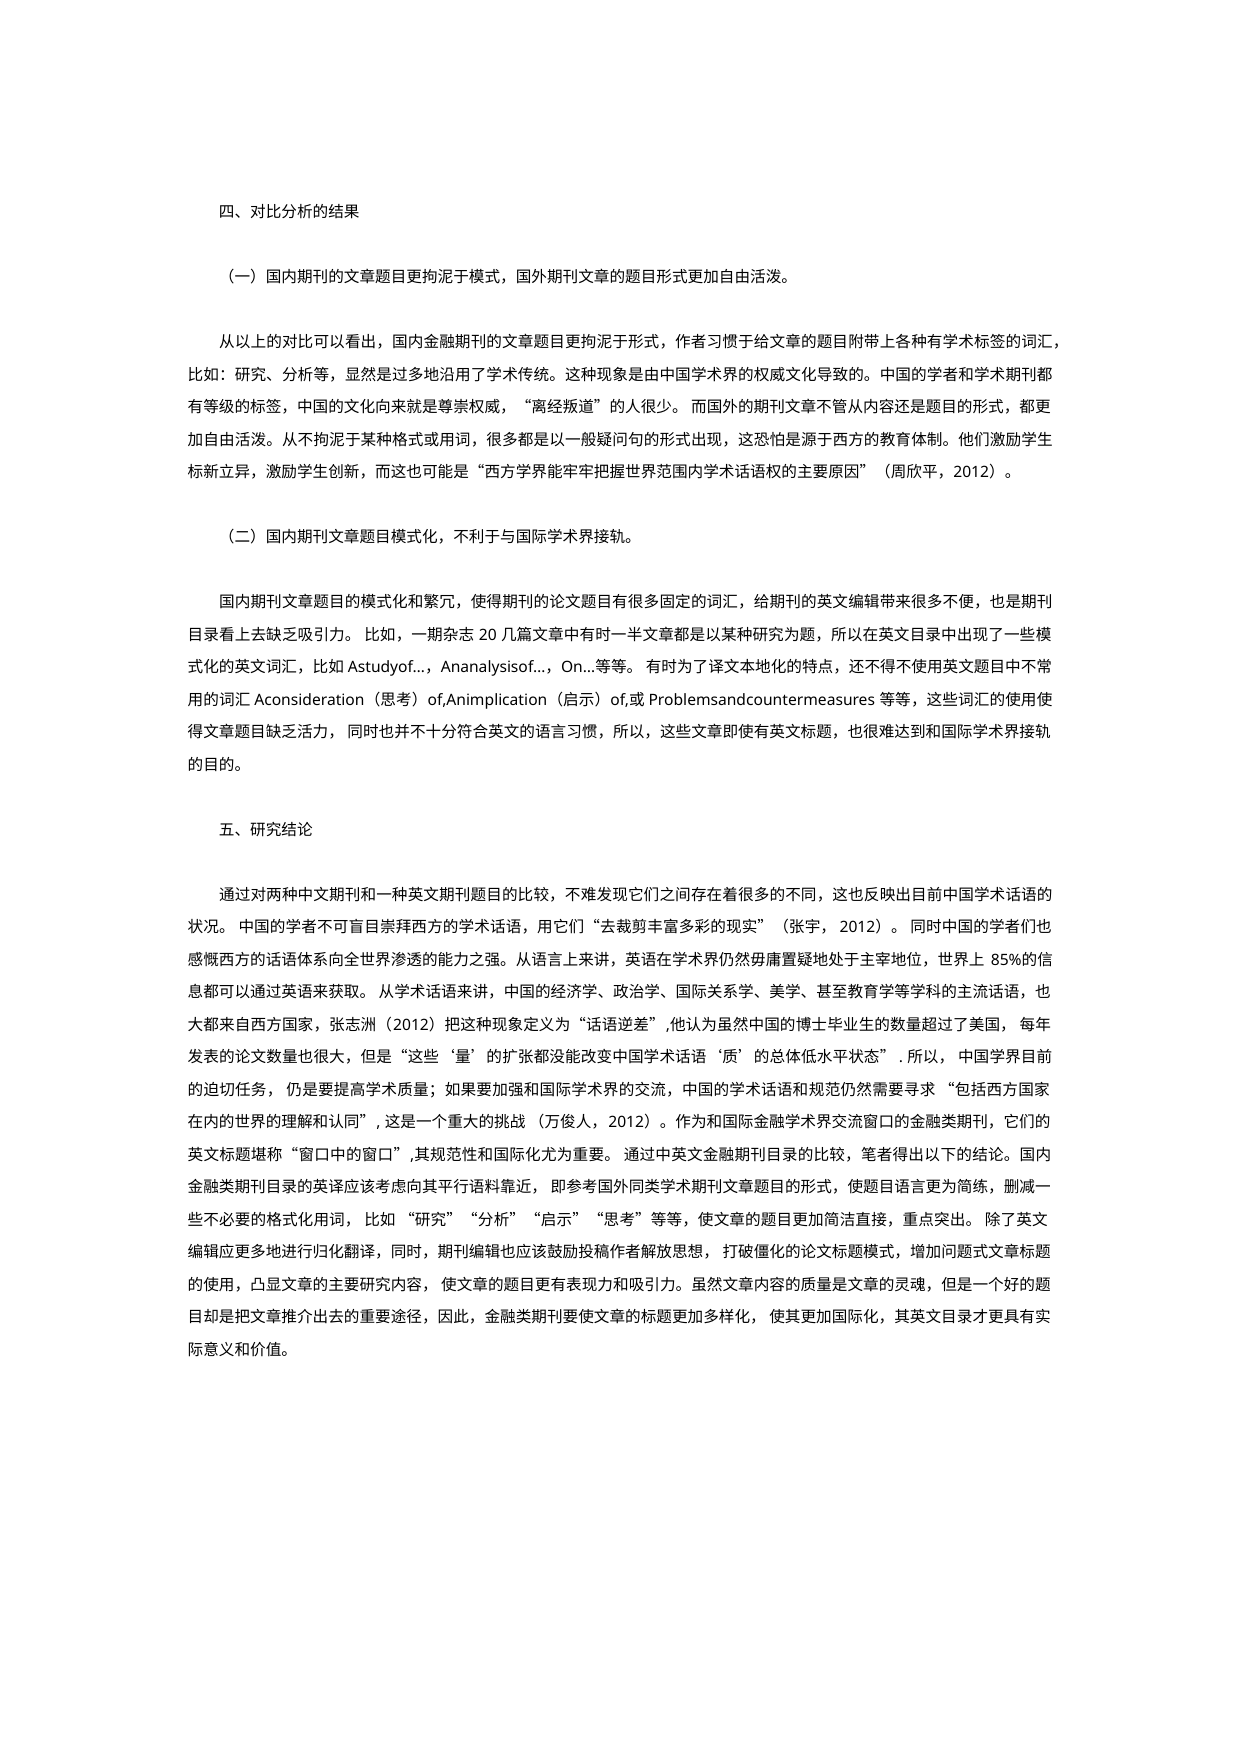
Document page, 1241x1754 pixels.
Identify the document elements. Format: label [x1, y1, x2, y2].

text [187, 162, 1053, 1364]
